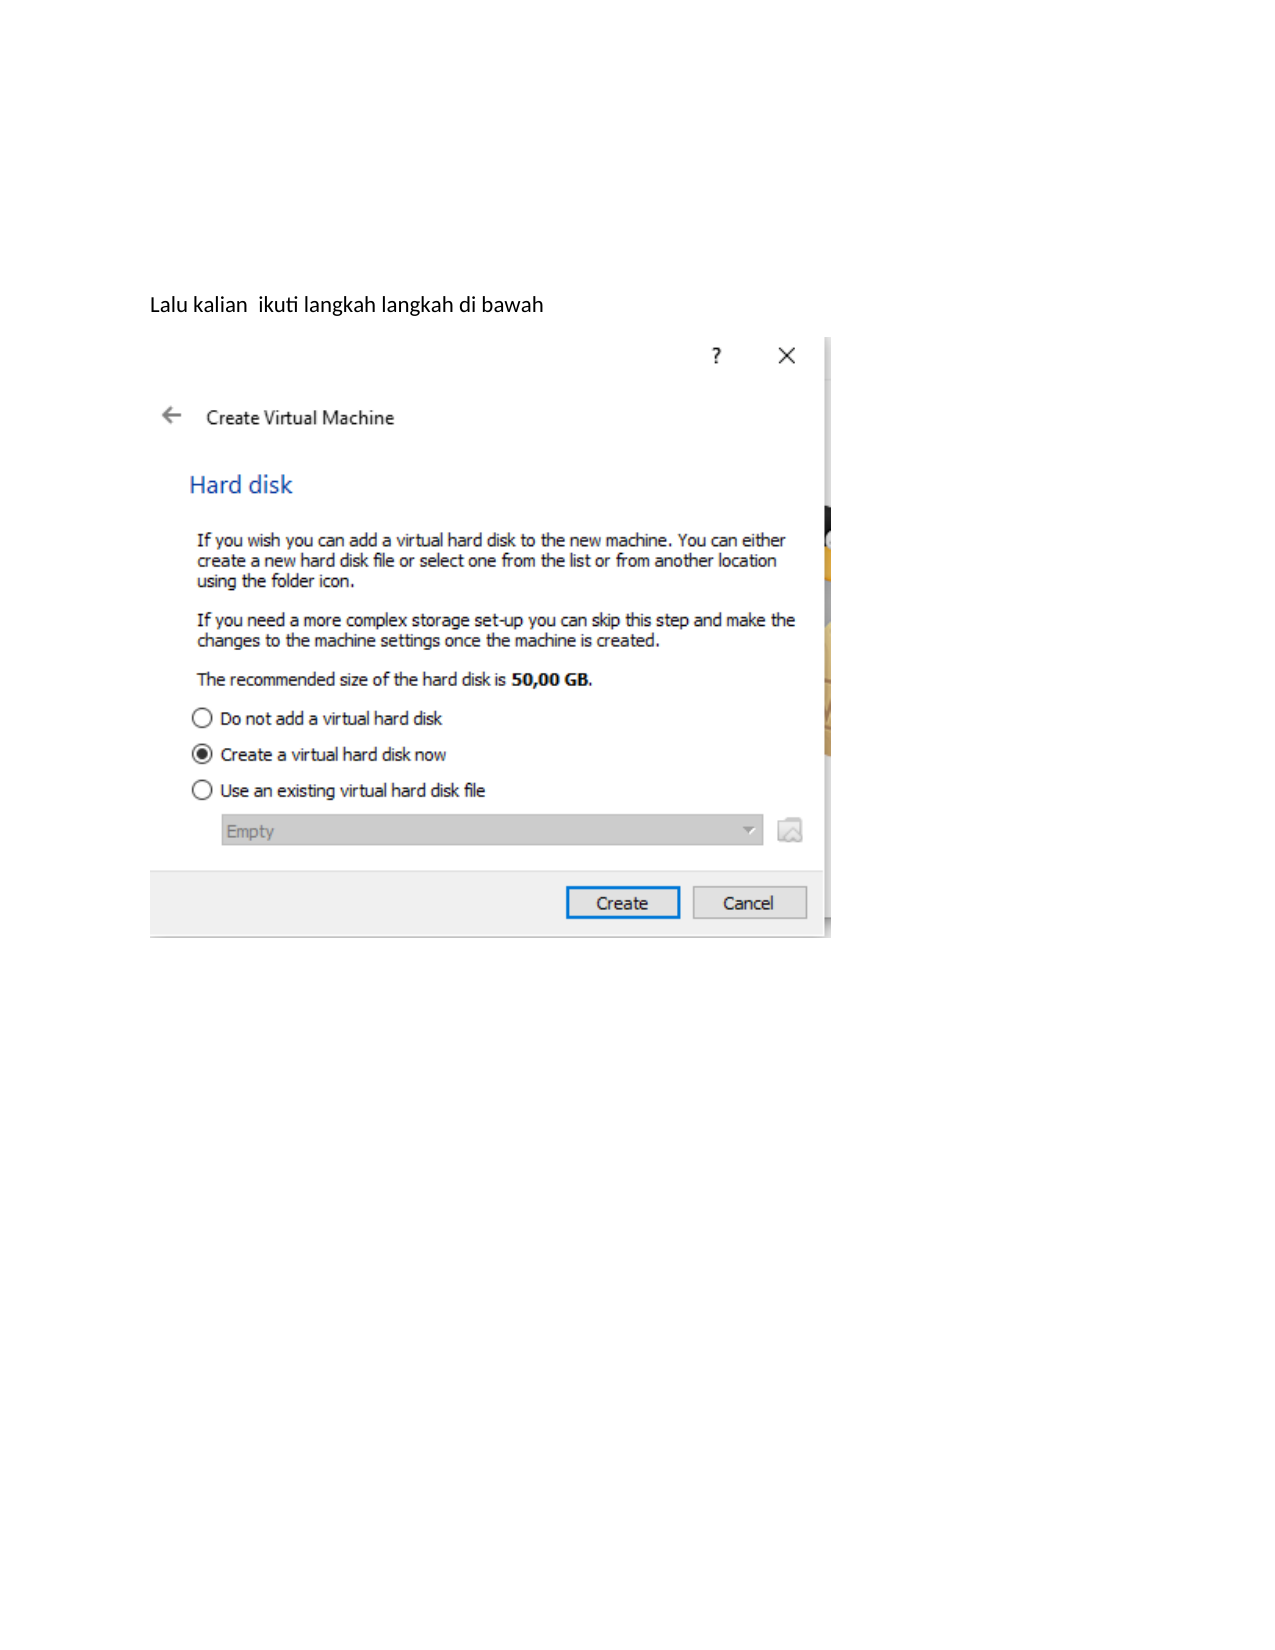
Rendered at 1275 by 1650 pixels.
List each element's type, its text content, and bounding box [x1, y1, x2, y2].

picture [150, 337, 831, 938]
text Lalu kalian ikuti langkah langkah di bawah [150, 291, 1125, 319]
